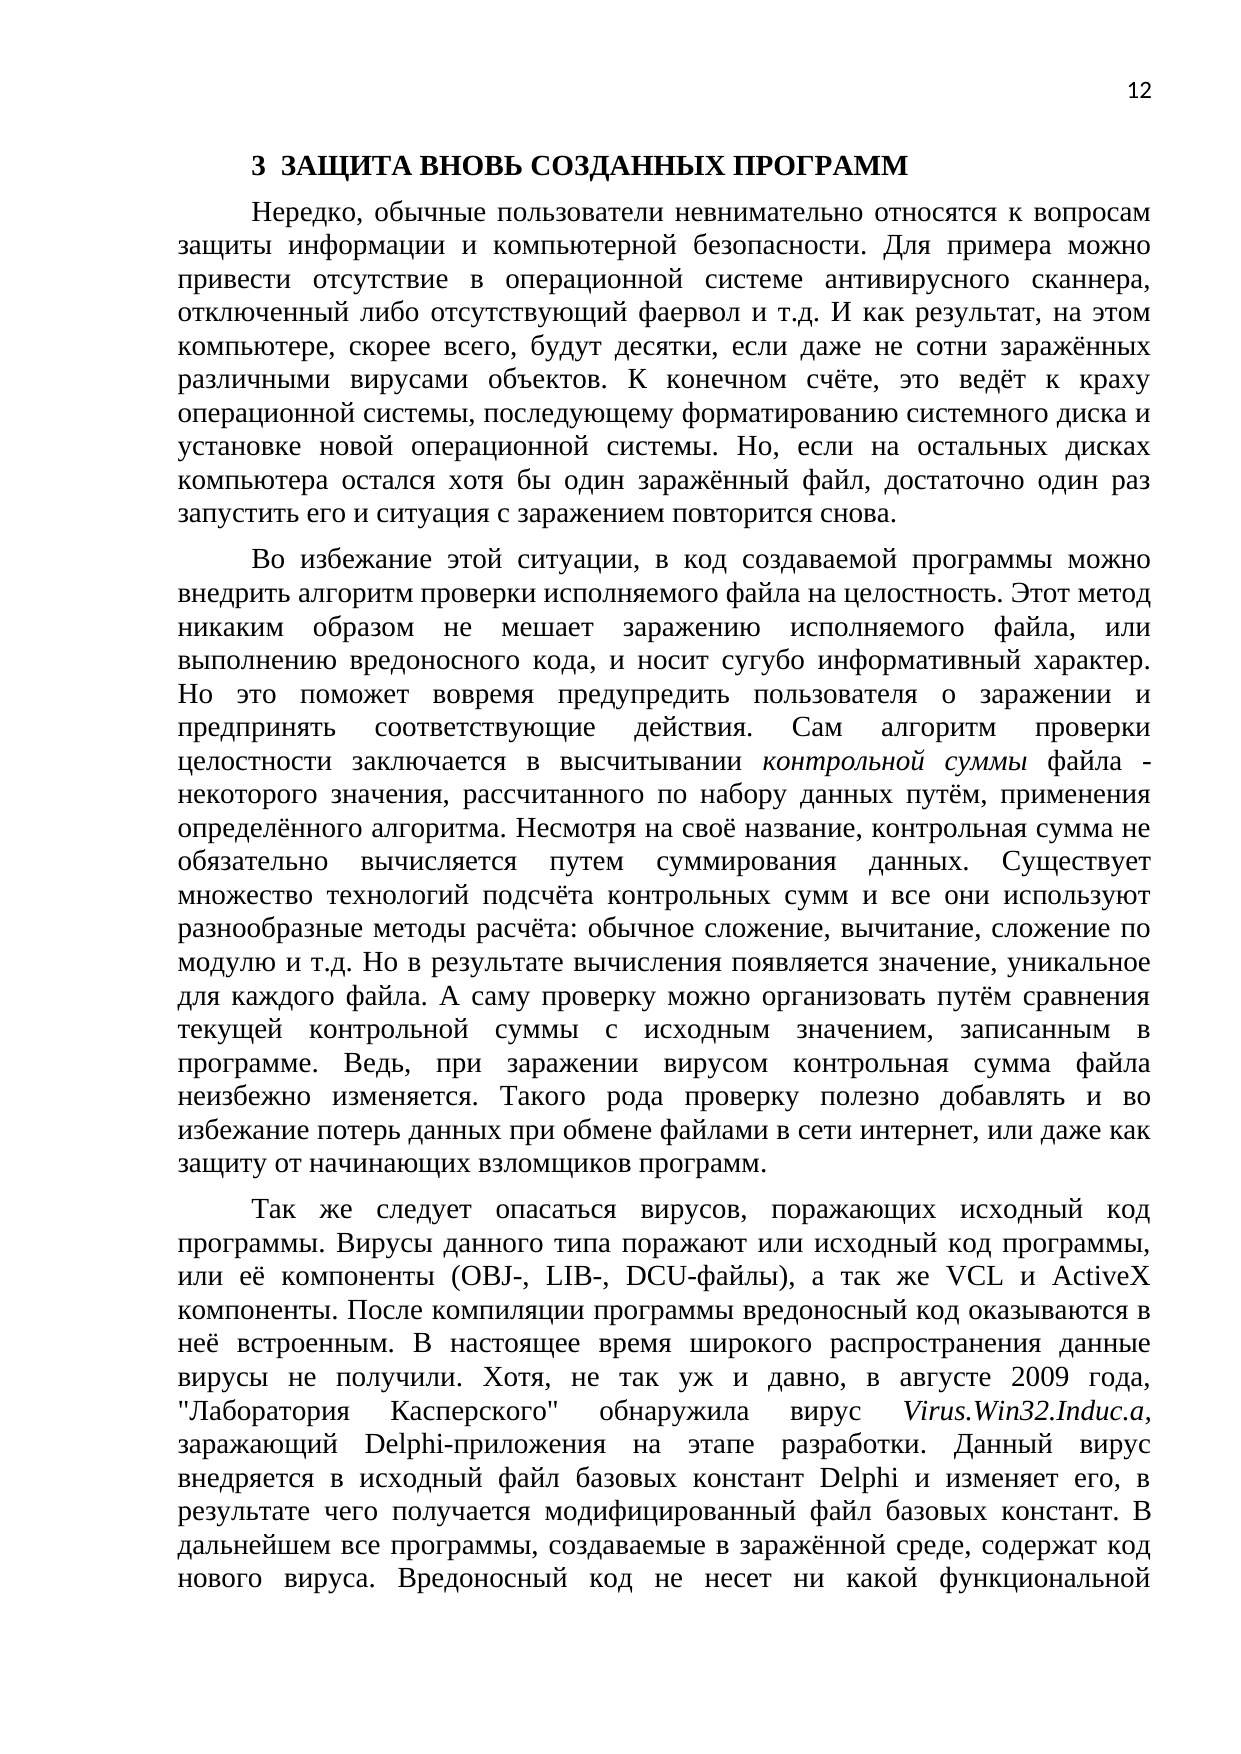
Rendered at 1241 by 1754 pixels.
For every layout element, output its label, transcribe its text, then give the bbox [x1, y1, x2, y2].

text Во избежание этой ситуации, в код создаваемой программы можно внедрить алгоритм проверки исполняемого файла на целостность. Этот метод никаким образом не мешает заражению исполняемого файла, или выполнению вредоносного кода, и носит сугубо информативный характер. Но это поможет вовремя предупредить пользователя о заражении и предпринять соответствующие действия. Сам алгоритм проверки целостности заключается в высчитывании контрольной суммы файла - некоторого значения, рассчитанного по набору данных путём, применения определённого алгоритма. Несмотря на своё название, контрольная сумма не обязательно вычисляется путем суммирования данных. Существует множество технологий подсчёта контрольных сумм и все они используют разнообразные методы расчёта: обычное сложение, вычитание, сложение по модулю и т.д. Но в результате вычисления появляется значение, уникальное для каждого файла. А саму проверку можно организовать путём сравнения текущей контрольной суммы с исходным значением, записанным в программе. Ведь, при заражении вирусом контрольная сумма файла неизбежно изменяется. Такого рода проверку полезно добавлять и во избежание потерь данных при обмене файлами в сети интернет, или даже как защиту от начинающих взломщиков программ. [177, 542, 1152, 1179]
text Нередко, обычные пользователи невнимательно относятся к вопросам защиты информации и компьютерной безопасности. Для примера можно привести отсутствие в операционной системе антивирусного сканнера, отключенный либо отсутствующий фаервол и т.д. И как результат, на этом компьютере, скорее всего, будут десятки, если даже не сотни заражённых различными вирусами объектов. К конечном счёте, это ведёт к краху операционной системы, последующему форматированию системного диска и установке новой операционной системы. Но, если на остальных дисках компьютера остался хотя бы один заражённый файл, достаточно один раз запустить его и ситуация с заражением повторится снова. [177, 194, 1152, 529]
list ЗАЩИТА ВНОВЬ СОЗДАННЫХ ПРОГРАММ [251, 148, 1152, 181]
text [177, 1191, 1152, 1594]
